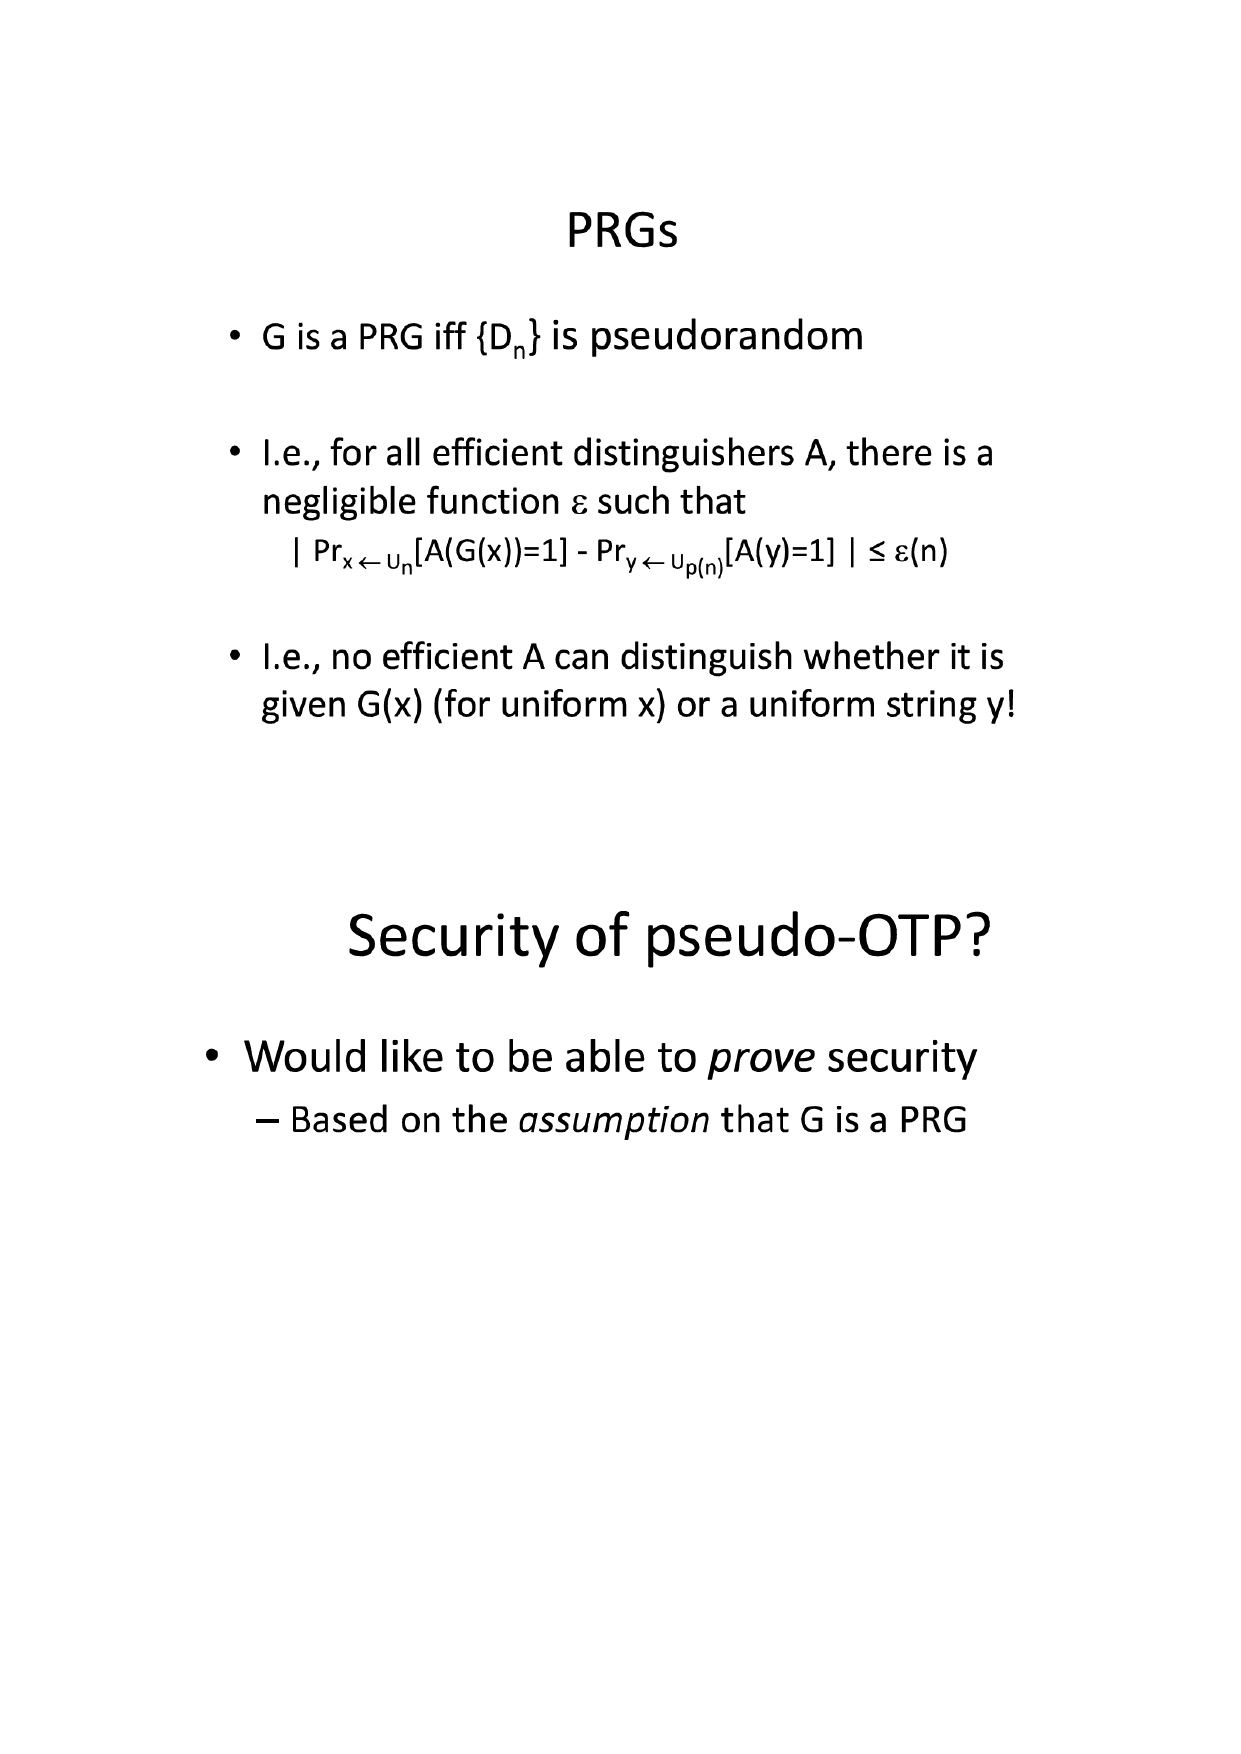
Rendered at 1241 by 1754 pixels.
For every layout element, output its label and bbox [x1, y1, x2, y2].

picture [187, 162, 1053, 790]
picture [187, 860, 1053, 1174]
